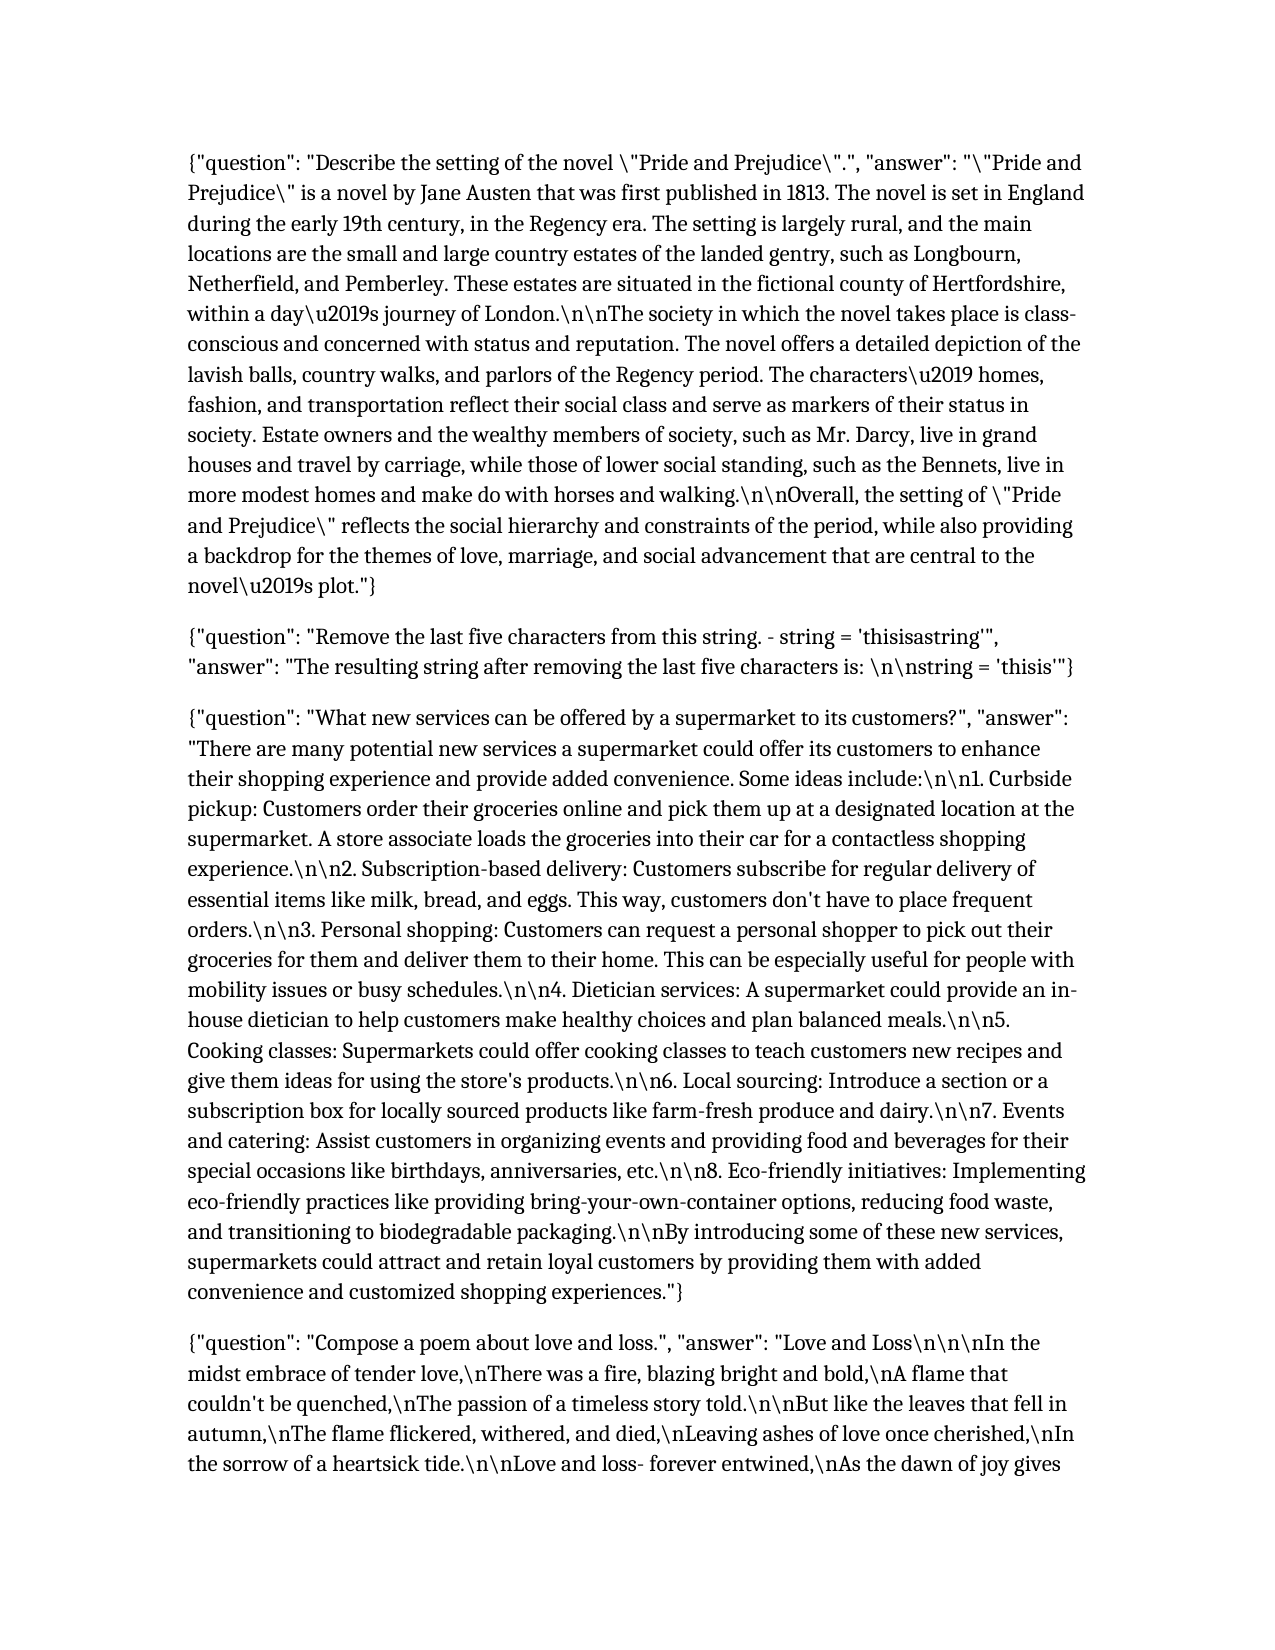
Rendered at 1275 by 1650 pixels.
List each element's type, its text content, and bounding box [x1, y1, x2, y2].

text {"question": "Remove the last five characters from this string. - string = 'thisisastring'", "answer": "The resulting string after removing the last five characters is: \n\nstring = 'thisis'"} [187, 624, 1087, 681]
text {"question": "Describe the setting of the novel \"Pride and Prejudice\".", "answer": "\"Pride and Prejudice\" is a novel by Jane Austen that was first published in 1813. The novel is set in England during the early 19th century, in the Regency era. The setting is largely rural, and the main locations are the small and large country estates of the landed gentry, such as Longbourn, Netherfield, and Pemberley. These estates are situated in the fictional county of Hertfordshire, within a day\u2019s journey of London.\n\nThe society in which the novel takes place is class-conscious and concerned with status and reputation. The novel offers a detailed depiction of the lavish balls, country walks, and parlors of the Regency period. The characters\u2019 homes, fashion, and transportation reflect their social class and serve as markers of their status in society. Estate owners and the wealthy members of society, such as Mr. Darcy, live in grand houses and travel by carriage, while those of lower social standing, such as the Bennets, live in more modest homes and make do with horses and walking.\n\nOverall, the setting of \"Pride and Prejudice\" reflects the social hierarchy and constraints of the period, while also providing a backdrop for the themes of love, marriage, and social advancement that are central to the novel\u2019s plot."} [187, 150, 1087, 599]
text {"question": "What new services can be offered by a supermarket to its customers?", "answer": "There are many potential new services a supermarket could offer its customers to enhance their shopping experience and provide added convenience. Some ideas include:\n\n1. Curbside pickup: Customers order their groceries online and pick them up at a designated location at the supermarket. A store associate loads the groceries into their car for a contactless shopping experience.\n\n2. Subscription-based delivery: Customers subscribe for regular delivery of essential items like milk, bread, and eggs. This way, customers don't have to place frequent orders.\n\n3. Personal shopping: Customers can request a personal shopper to pick out their groceries for them and deliver them to their home. This can be especially useful for people with mobility issues or busy schedules.\n\n4. Dietician services: A supermarket could provide an in-house dietician to help customers make healthy choices and plan balanced meals.\n\n5. Cooking classes: Supermarkets could offer cooking classes to teach customers new recipes and give them ideas for using the store's products.\n\n6. Local sourcing: Introduce a section or a subscription box for locally sourced products like farm-fresh produce and dairy.\n\n7. Events and catering: Assist customers in organizing events and providing food and beverages for their special occasions like birthdays, anniversaries, etc.\n\n8. Eco-friendly initiatives: Implementing eco-friendly practices like providing bring-your-own-container options, reducing food waste, and transitioning to biodegradable packaging.\n\nBy introducing some of these new services, supermarkets could attract and retain loyal customers by providing them with added convenience and customized shopping experiences."} [187, 705, 1087, 1306]
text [187, 1330, 1087, 1477]
